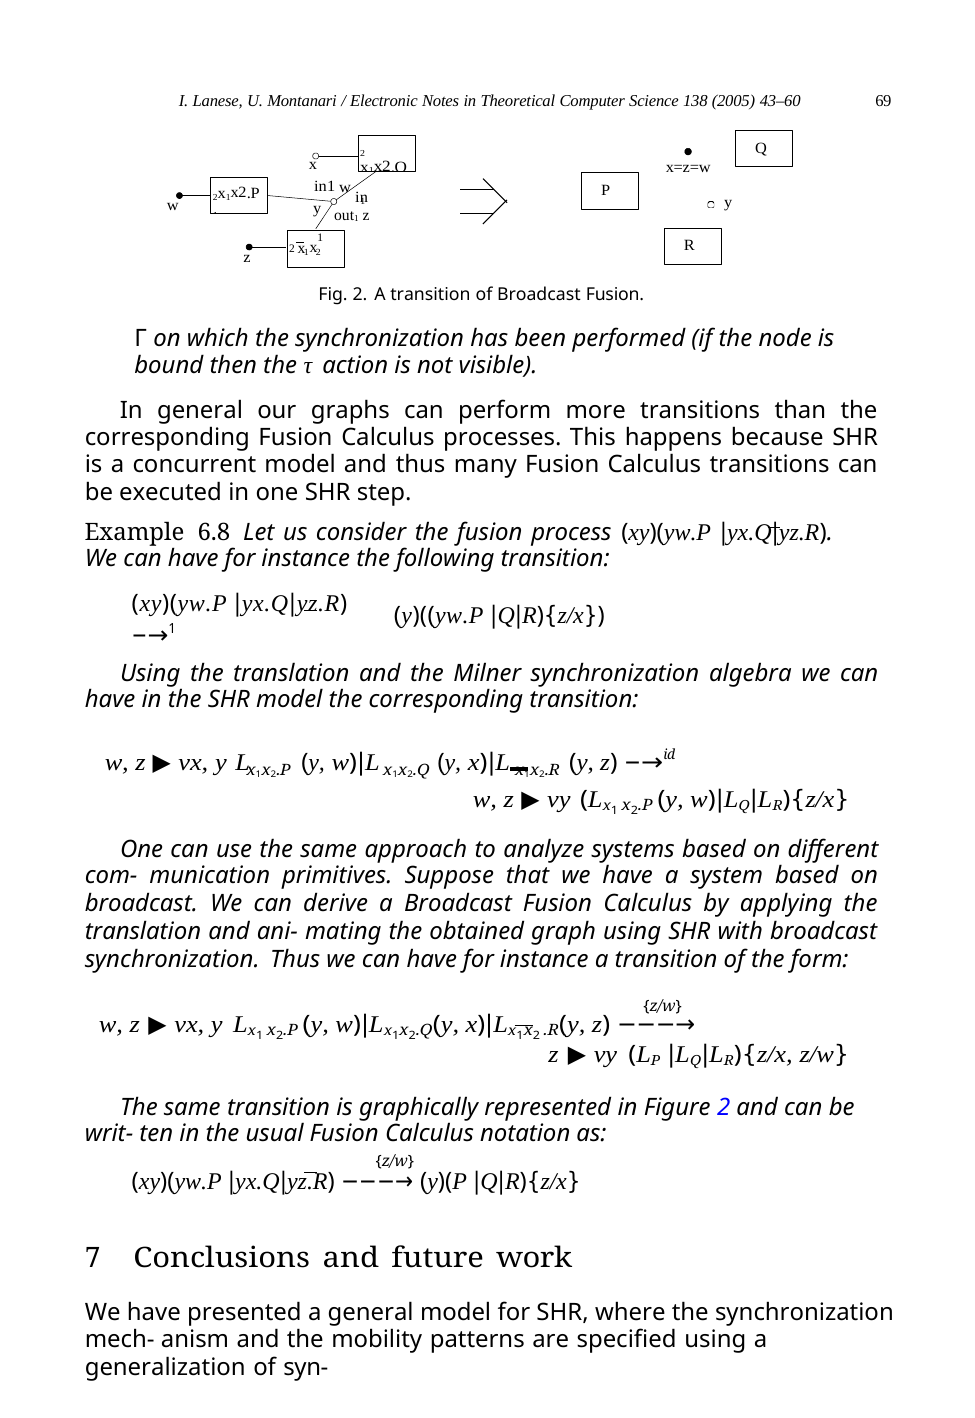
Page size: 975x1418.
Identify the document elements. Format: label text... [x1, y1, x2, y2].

text w [73, 196, 179, 213]
text w, z ▶ νy (Lx1 x2.P (y, w)|LQ|LR){z/x} [473, 777, 904, 815]
text The same transition is graphically represented in Figure 2 and can be writ- ten in the usual Fusion Calculus notation as: [84, 1093, 898, 1148]
text (xy)(yw.P |yx.Q|yz.R) −−−→ (y)(P |Q|R){z/x} [131, 1169, 904, 1193]
subtitle Conclusions and future work [84, 1238, 904, 1276]
text We have presented a general model for SHR, where the synchronization mech- anism and the mobility patterns are specified using a generalization of syn- [84, 1298, 904, 1382]
text {z/w} [75, 999, 682, 1015]
text w, z ▶ νx, y L (y, w)|L (y, x)|L (y, z) −→id [104, 744, 904, 777]
text Using the translation and the Milner synchronization algebra we can have in the SHR model the corresponding transition: [84, 659, 878, 715]
text x [215, 155, 318, 173]
text One can use the same approach to analyze systems based on different com- munication primitives. Suppose that we have a system based on broadcast. We can derive a Broadcast Fusion Calculus by applying the translation and ani- mating the obtained graph using SHR with broadcast synchronization. Thus we can have for instance a transition of the form: [84, 835, 878, 974]
text z ▶ νy (LP |LQ|LR){z/x, z/w} [548, 1037, 904, 1069]
text w, z ▶ νx, y Lx1 x2.P (y, w)|Lx1x2.Q(y, x)|Lx1x2 .R(y, z) −−−→ [83, 1015, 308, 1037]
text Γ on which the synchronization has been performed (if the node is bound then the τ action is not visible). [134, 325, 878, 380]
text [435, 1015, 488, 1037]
text x=z=w [666, 158, 904, 176]
text y [571, 188, 869, 220]
text (xy)(yw.P |yx.Q|yz.R) −→1 [131, 585, 380, 651]
picture [707, 201, 715, 208]
picture [510, 767, 528, 771]
text Example 6.8 Let us consider the fusion process (xy)(yw.P |yx.Q|yz.R). We can have for instance the following transition: [84, 518, 833, 573]
text (y)((yw.P |Q|R){z/x}) [393, 597, 904, 630]
text In general our graphs can perform more transitions than the corresponding Fusion Calculus processes. This happens because SHR is a concurrent model and thus many Fusion Calculus transitions can be executed in one SHR step. [84, 396, 878, 507]
text Fig. 2. A transition of Broadcast Fusion. [73, 281, 889, 305]
text {z/w} [73, 1154, 717, 1169]
